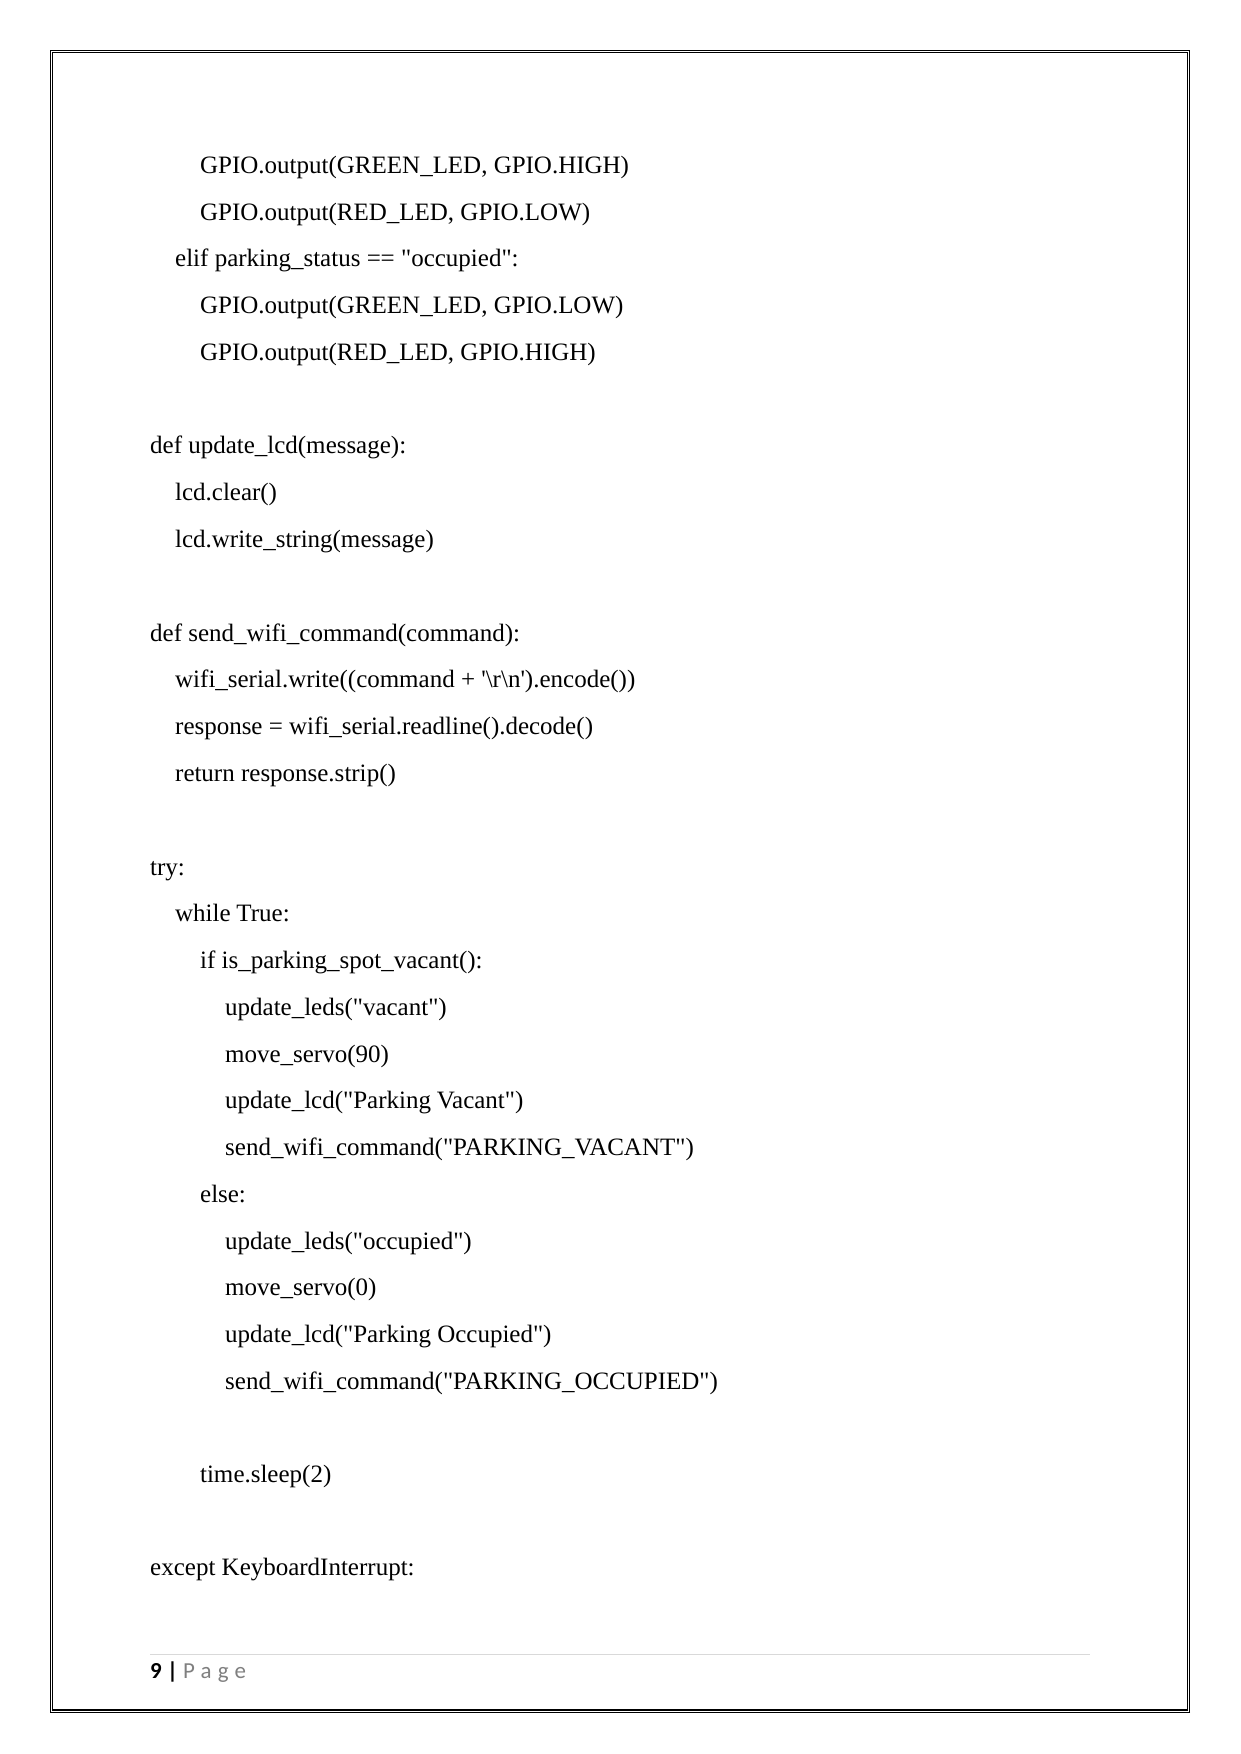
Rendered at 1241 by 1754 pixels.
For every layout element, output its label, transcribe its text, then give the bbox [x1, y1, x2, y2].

text lcd.write_string(message) [150, 524, 1090, 553]
text update_lcd("Parking Occupied") [150, 1319, 1090, 1348]
text wifi_serial.write((command + '\r\n').encode()) [150, 664, 1090, 693]
text return response.strip() [150, 758, 1090, 787]
text send_wifi_command("PARKING_VACANT") [150, 1132, 1090, 1161]
text except KeyboardInterrupt: [150, 1552, 1090, 1581]
text GPIO.output(RED_LED, GPIO.LOW) [150, 197, 1090, 226]
text move_servo(90) [150, 1039, 1090, 1067]
text send_wifi_command("PARKING_OCCUPIED") [150, 1366, 1090, 1395]
text else: [150, 1179, 1090, 1208]
text def update_lcd(message): [150, 431, 1090, 459]
text update_lcd("Parking Vacant") [150, 1085, 1090, 1114]
text GPIO.output(GREEN_LED, GPIO.LOW) [150, 290, 1090, 319]
text GPIO.output(RED_LED, GPIO.HIGH) [150, 337, 1090, 366]
text while True: [150, 898, 1090, 927]
text if is_parking_spot_vacant(): [150, 945, 1090, 974]
text time.sleep(2) [150, 1459, 1090, 1488]
text update_leds("occupied") [150, 1226, 1090, 1254]
text move_servo(0) [150, 1272, 1090, 1301]
text GPIO.output(GREEN_LED, GPIO.HIGH) [150, 150, 1090, 179]
text update_leds("vacant") [150, 992, 1090, 1021]
text lcd.clear() [150, 477, 1090, 506]
text elif parking_status == "occupied": [150, 243, 1090, 272]
text def send_wifi_command(command): [150, 618, 1090, 646]
text try: [150, 852, 1090, 880]
text response = wifi_serial.readline().decode() [150, 711, 1090, 740]
